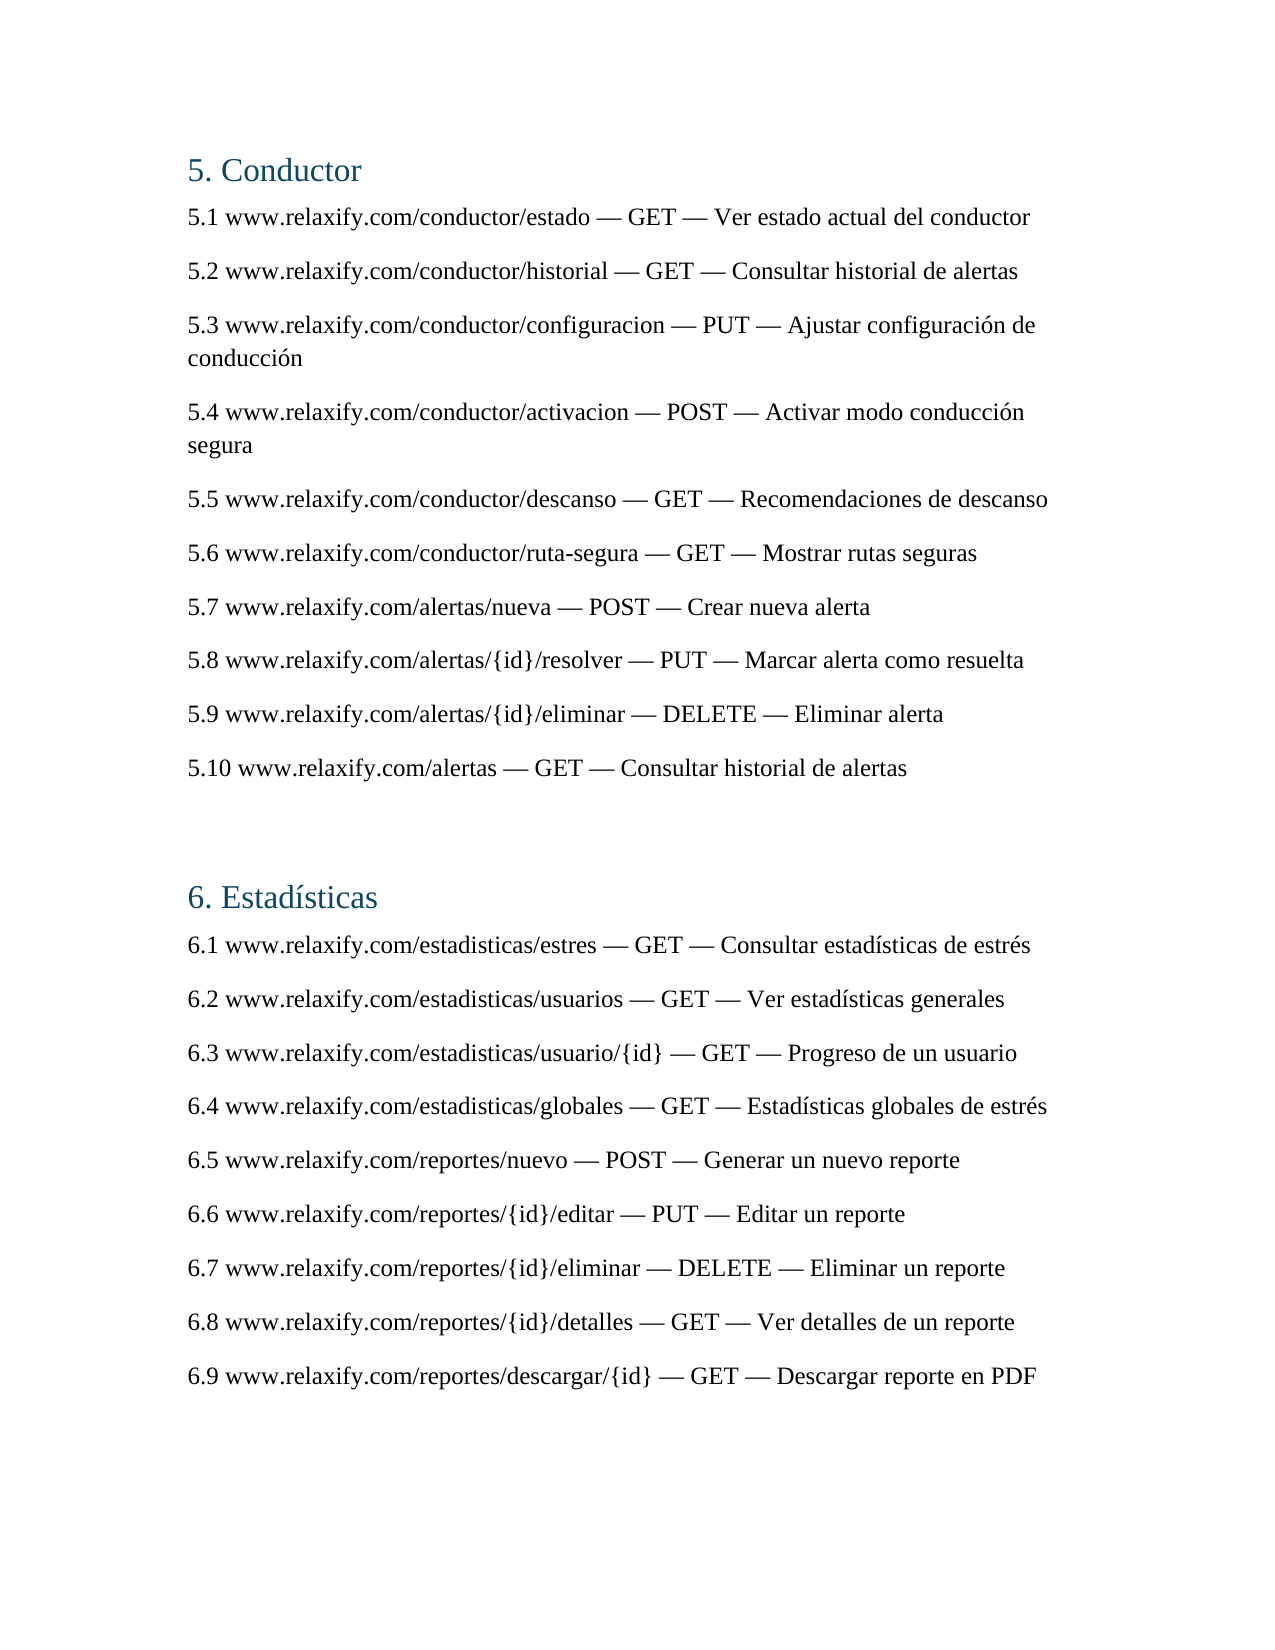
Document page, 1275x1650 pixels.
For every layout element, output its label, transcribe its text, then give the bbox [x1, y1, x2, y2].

text 6.7 www.relaxify.com/reportes/{id}/eliminar — DELETE — Eliminar un reporte [187, 1253, 1087, 1282]
text 6.3 www.relaxify.com/estadisticas/usuario/{id} — GET — Progreso de un usuario [187, 1038, 1087, 1066]
text 5.9 www.relaxify.com/alertas/{id}/eliminar — DELETE — Eliminar alerta [187, 699, 1087, 728]
text 6.5 www.relaxify.com/reportes/nuevo — POST — Generar un nuevo reporte [187, 1145, 1087, 1174]
text 5.4 www.relaxify.com/conductor/activacion — POST — Activar modo conducción segura [187, 397, 1087, 459]
text 6.6 www.relaxify.com/reportes/{id}/editar — PUT — Editar un reporte [187, 1199, 1087, 1228]
text 5.10 www.relaxify.com/alertas — GET — Consultar historial de alertas [187, 753, 1087, 782]
text 6.4 www.relaxify.com/estadisticas/globales — GET — Estadísticas globales de estrés [187, 1091, 1087, 1120]
subtitle 6. Estadísticas [187, 877, 1087, 916]
text 5.5 www.relaxify.com/conductor/descanso — GET — Recomendaciones de descanso [187, 484, 1087, 513]
text 5.7 www.relaxify.com/alertas/nueva — POST — Crear nueva alerta [187, 592, 1087, 620]
text 5.8 www.relaxify.com/alertas/{id}/resolver — PUT — Marcar alerta como resuelta [187, 645, 1087, 674]
text 6.8 www.relaxify.com/reportes/{id}/detalles — GET — Ver detalles de un reporte [187, 1307, 1087, 1336]
subtitle 5. Conductor [187, 150, 1087, 188]
text 5.2 www.relaxify.com/conductor/historial — GET — Consultar historial de alertas [187, 256, 1087, 285]
text 6.1 www.relaxify.com/estadisticas/estres — GET — Consultar estadísticas de estrés [187, 930, 1087, 959]
text 5.6 www.relaxify.com/conductor/ruta-segura — GET — Mostrar rutas seguras [187, 538, 1087, 566]
text 5.1 www.relaxify.com/conductor/estado — GET — Ver estado actual del conductor [187, 202, 1087, 231]
text 6.2 www.relaxify.com/estadisticas/usuarios — GET — Ver estadísticas generales [187, 984, 1087, 1012]
text 6.9 www.relaxify.com/reportes/descargar/{id} — GET — Descargar reporte en PDF [187, 1361, 1087, 1389]
text 5.3 www.relaxify.com/conductor/configuracion — PUT — Ajustar configuración de conducción [187, 310, 1087, 372]
